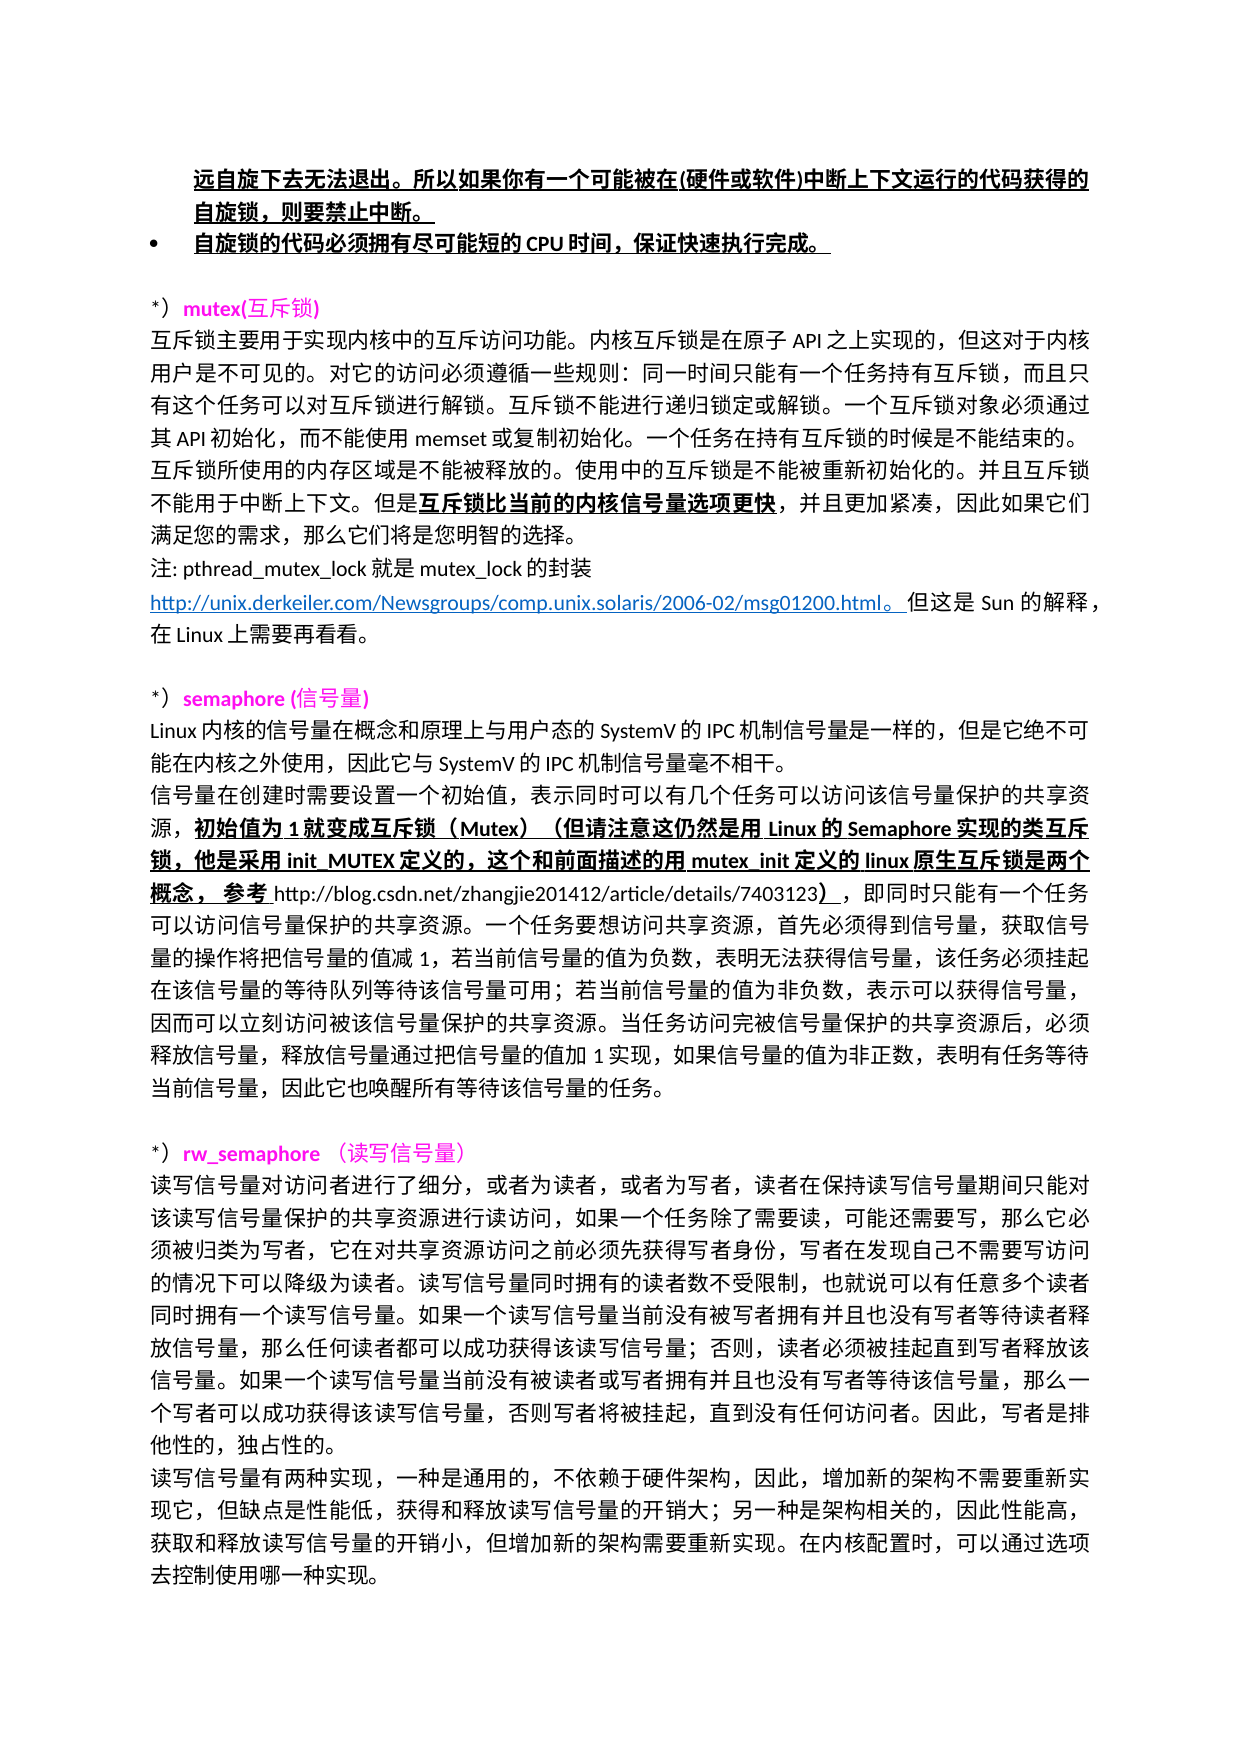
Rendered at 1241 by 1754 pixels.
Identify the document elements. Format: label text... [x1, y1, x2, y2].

text 读写信号量有两种实现，一种是通用的，不依赖于硬件架构，因此，增加新的架构不需要重新实现它，但缺点是性能低，获得和释放读写信号量的开销大；另一种是架构相关的，因此性能高，获取和释放读写信号量的开销小，但增加新的架构需要重新实现。在内核配置时，可以通过选项去控制使用哪一种实现。 [150, 1462, 1090, 1592]
text 互斥锁主要用于实现内核中的互斥访问功能。内核互斥锁是在原子API之上实现的，但这对于内核用户是不可见的。对它的访问必须遵循一些规则：同一时间只能有一个任务持有互斥锁，而且只有这个任务可以对互斥锁进行解锁。互斥锁不能进行递归锁定或解锁。一个互斥锁对象必须通过其API初始化，而不能使用memset或复制初始化。一个任务在持有互斥锁的时候是不能结束的。互斥锁所使用的内存区域是不能被释放的。使用中的互斥锁是不能被重新初始化的。并且互斥锁不能用于中断上下文。但是互斥锁比当前的内核信号量选项更快，并且更加紧凑，因此如果它们满足您的需求，那么它们将是您明智的选择。 [150, 324, 1090, 552]
text http://unix.derkeiler.com/Newsgroups/comp.unix.solaris/2006-02/msg01200.html。但这是Sun的解释，在Linux上需要再看看。 [150, 584, 1090, 649]
list 自旋锁的代码必须拥有尽可能短的CPU时间，保证快速执行完成。 [150, 227, 1090, 259]
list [150, 162, 1090, 227]
text 注: pthread_mutex_lock就是mutex_lock的封装 [150, 552, 1090, 584]
text Linux内核的信号量在概念和原理上与用户态的SystemV的IPC机制信号量是一样的，但是它绝不可能在内核之外使用，因此它与SystemV的IPC机制信号量毫不相干。 [150, 714, 1090, 779]
text 读写信号量对访问者进行了细分，或者为读者，或者为写者，读者在保持读写信号量期间只能对该读写信号量保护的共享资源进行读访问，如果一个任务除了需要读，可能还需要写，那么它必须被归类为写者，它在对共享资源访问之前必须先获得写者身份，写者在发现自己不需要写访问的情况下可以降级为读者。读写信号量同时拥有的读者数不受限制，也就说可以有任意多个读者同时拥有一个读写信号量。如果一个读写信号量当前没有被写者拥有并且也没有写者等待读者释放信号量，那么任何读者都可以成功获得该读写信号量；否则，读者必须被挂起直到写者释放该信号量。如果一个读写信号量当前没有被读者或写者拥有并且也没有写者等待该信号量，那么一个写者可以成功获得该读写信号量，否则写者将被挂起，直到没有任何访问者。因此，写者是排他性的，独占性的。 [150, 1169, 1090, 1462]
text 信号量在创建时需要设置一个初始值，表示同时可以有几个任务可以访问该信号量保护的共享资源，初始值为1就变成互斥锁（Mutex）（但请注意这仍然是用Linux的Semaphore实现的类互斥锁，他是采用init_MUTEX定义的，这个和前面描述的用mutex_init定义的linux原生互斥锁是两个概念， 参考http://blog.csdn.net/zhangjie201412/article/details/7403123），即同时只能有一个任务可以访问信号量保护的共享资源。一个任务要想访问共享资源，首先必须得到信号量，获取信号量的操作将把信号量的值减1，若当前信号量的值为负数，表明无法获得信号量，该任务必须挂起在该信号量的等待队列等待该信号量可用；若当前信号量的值为非负数，表示可以获得信号量，因而可以立刻访问被该信号量保护的共享资源。当任务访问完被信号量保护的共享资源后，必须释放信号量，释放信号量通过把信号量的值加1实现，如果信号量的值为非正数，表明有任务等待当前信号量，因此它也唤醒所有等待该信号量的任务。 [150, 871, 1090, 1104]
text *）mutex(互斥锁) [150, 292, 1090, 324]
text *）semaphore (信号量) [150, 682, 1090, 714]
text *）rw_semaphore （读写信号量） [150, 1137, 1090, 1169]
text 信号量在创建时需要设置一个初始值，表示同时可以有几个任务可以访问该信号量保护的共享资源，初始值为1就变成互斥锁（Mutex）（但请注意这仍然是用Linux的Semaphore实现的类互斥锁，他是采用init_MUTEX定义的，这个和前面描述的用mutex_init定义的linux原生互斥锁是两个概念， 参考http://blog.csdn.net/zhangjie201412/article/details/7403123），即同时只能有一个任务可以访问信号量保护的共享资源。一个任务要想访问共享资源，首先必须得到信号量，获取信号量的操作将把信号量的值减1，若当前信号量的值为负数，表明无法获得信号量，该任务必须挂起在该信号量的等待队列等待该信号量可用；若当前信号量的值为非负数，表示可以获得信号量，因而可以立刻访问被该信号量保护的共享资源。当任务访问完被信号量保护的共享资源后，必须释放信号量，释放信号量通过把信号量的值加1实现，如果信号量的值为非正数，表明有任务等待当前信号量，因此它也唤醒所有等待该信号量的任务。 [150, 779, 1090, 870]
